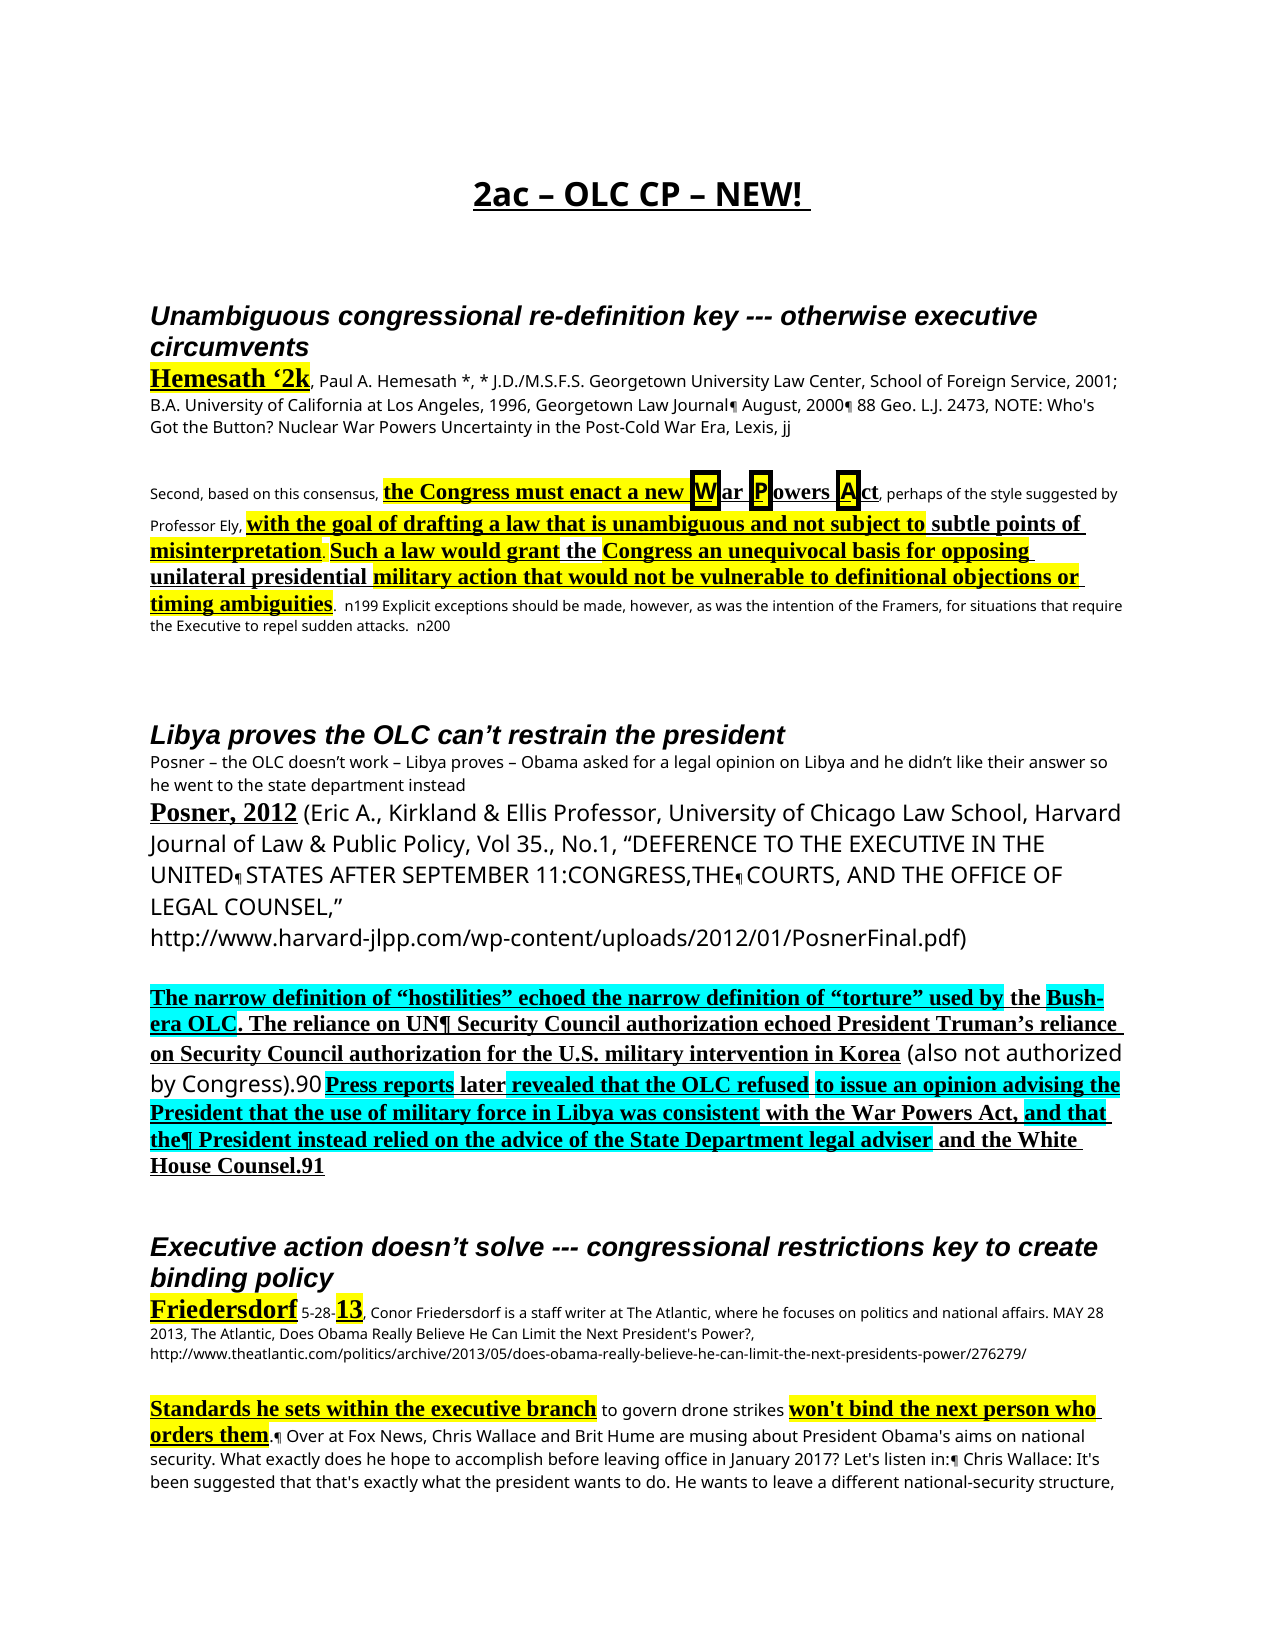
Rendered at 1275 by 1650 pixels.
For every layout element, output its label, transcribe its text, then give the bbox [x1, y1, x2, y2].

text The narrow definition of “hostilities” echoed the narrow definition of “torture” used by the Bush‐era OLC. The reliance on UN¶ Security Council authorization echoed President Truman’s reliance on Security Council authorization for the U.S. military intervention in Korea (also not authorized by Congress).90 Press reports later revealed that the OLC refused to issue an opinion advising the President that the use of military force in Libya was consistent with the War Powers Act, and that the¶ President instead relied on the advice of the State Department legal adviser and the White House Counsel.91 [150, 984, 1125, 1178]
text Posner – the OLC doesn’t work – Libya proves – Obama asked for a legal opinion on Libya and he didn’t like their answer so he went to the state department instead [150, 750, 1125, 796]
subtitle Libya proves the OLC can’t restrain the president [150, 719, 1125, 750]
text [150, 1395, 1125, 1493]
text Hemesath ‘2k, Paul A. Hemesath *, * J.D./M.S.F.S. Georgetown University Law Center, School of Foreign Service, 2001; B.A. University of California at Los Angeles, 1996, Georgetown Law Journal¶ August, 2000¶ 88 Geo. L.J. 2473, NOTE: Who's Got the Button? Nuclear War Powers Uncertainty in the Post-Cold War Era, Lexis, jj [150, 362, 1125, 439]
text Second, based on this consensus, the Congress must enact a new War Powers Act, perhaps of the style suggested by Professor Ely, with the goal of drafting a law that is unambiguous and not subject to subtle points of misinterpretation. Such a law would grant the Congress an unequivocal basis for opposing unilateral presidential military action that would not be vulnerable to definitional objections or timing ambiguities. n199 Explicit exceptions should be made, however, as was the intention of the Framers, for situations that require the Executive to repel sudden attacks. n200 [150, 470, 1125, 636]
subtitle 2ac – OLC CP – NEW! [150, 171, 1125, 216]
text Posner, 2012 (Eric A., Kirkland & Ellis Professor, University of Chicago Law School, Harvard Journal of Law & Public Policy, Vol 35., No.1, “DEFERENCE TO THE EXECUTIVE IN THE UNITED¶ STATES AFTER SEPTEMBER 11:CONGRESS,THE¶ COURTS, AND THE OFFICE OF LEGAL COUNSEL,” http://www.harvard-jlpp.com/wp-content/uploads/2012/01/PosnerFinal.pdf) [150, 796, 1125, 953]
subtitle Executive action doesn’t solve --- congressional restrictions key to create binding policy [150, 1231, 1125, 1293]
subtitle Unambiguous congressional re-definition key --- otherwise executive circumvents [150, 299, 1125, 362]
text Friedersdorf 5-28-13, Conor Friedersdorf is a staff writer at The Atlantic, where he focuses on politics and national affairs. MAY 28 2013, The Atlantic, Does Obama Really Believe He Can Limit the Next President's Power?, http://www.theatlantic.com/politics/archive/2013/05/does-obama-really-believe-he-can-limit-the-next-presidents-power/276279/ [150, 1293, 1125, 1364]
